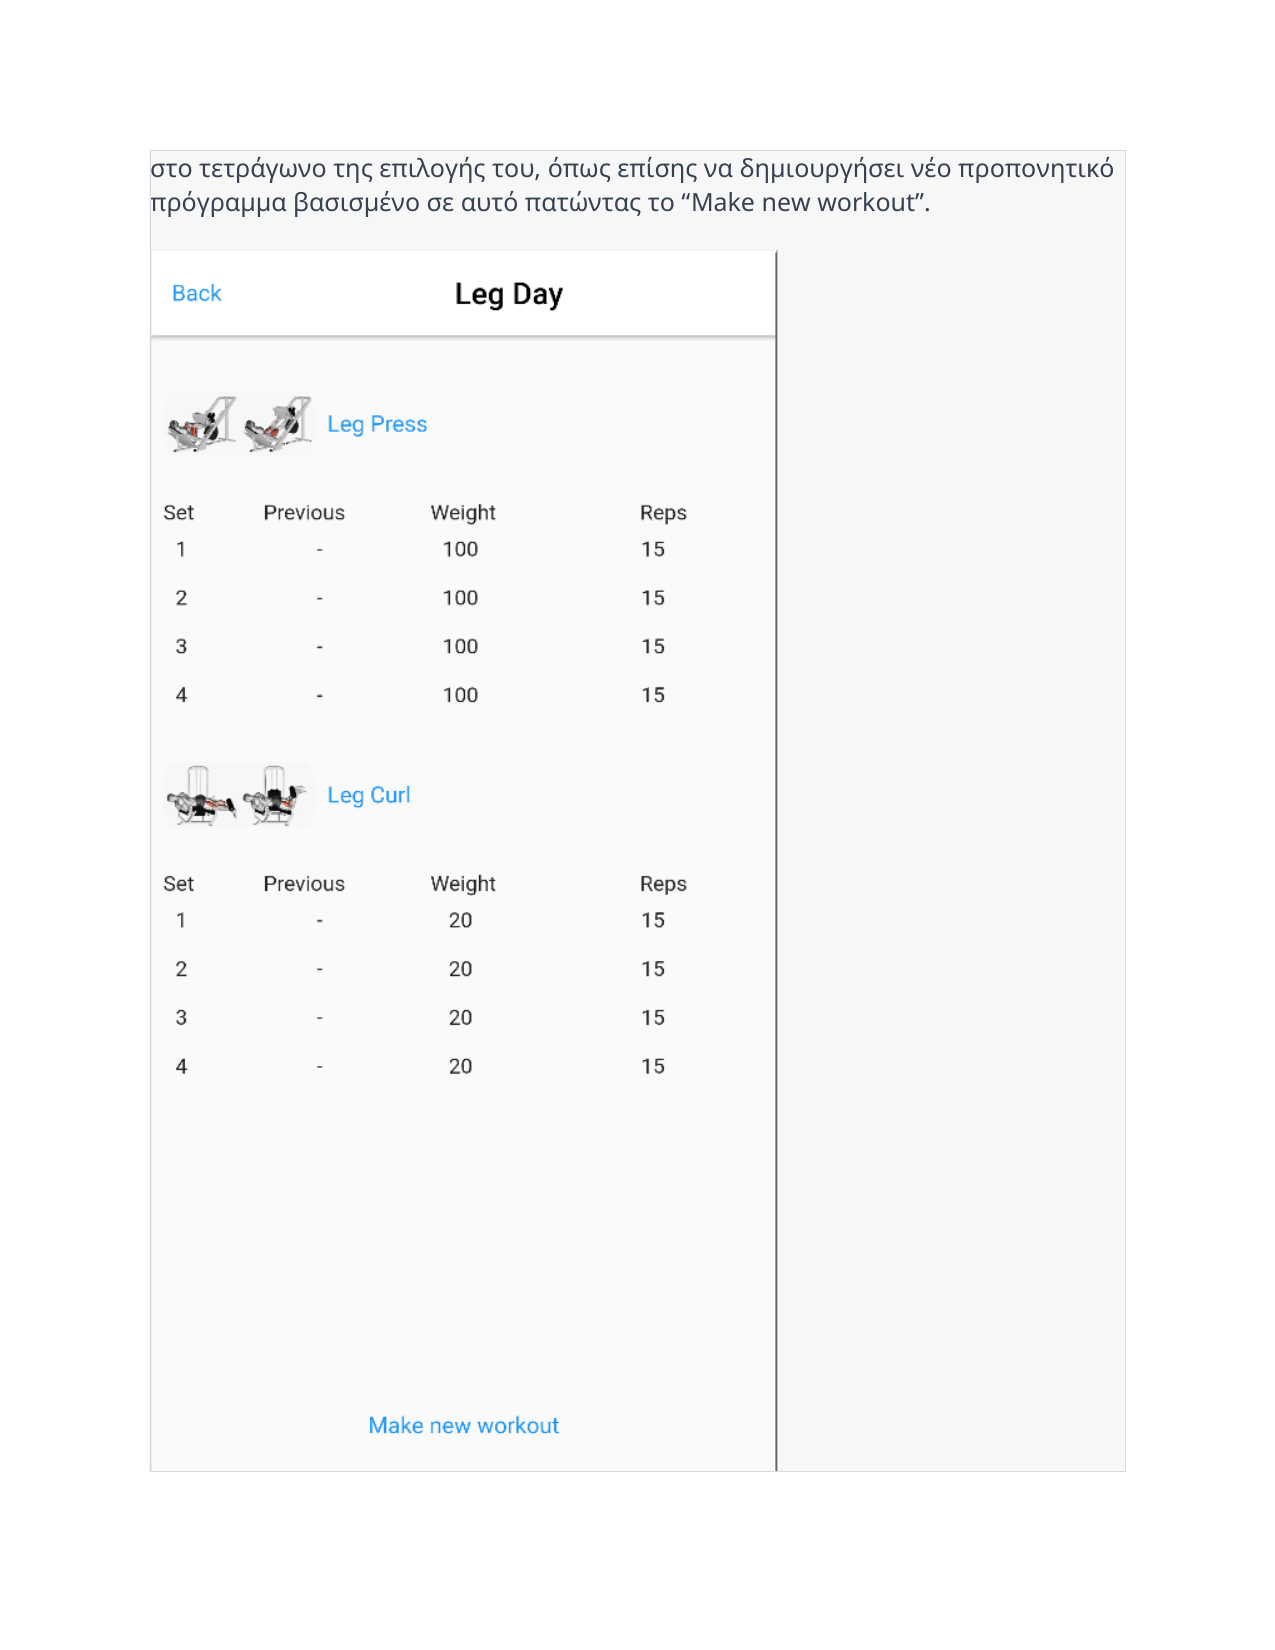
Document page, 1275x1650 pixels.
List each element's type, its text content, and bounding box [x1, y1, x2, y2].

picture [151, 250, 778, 1471]
